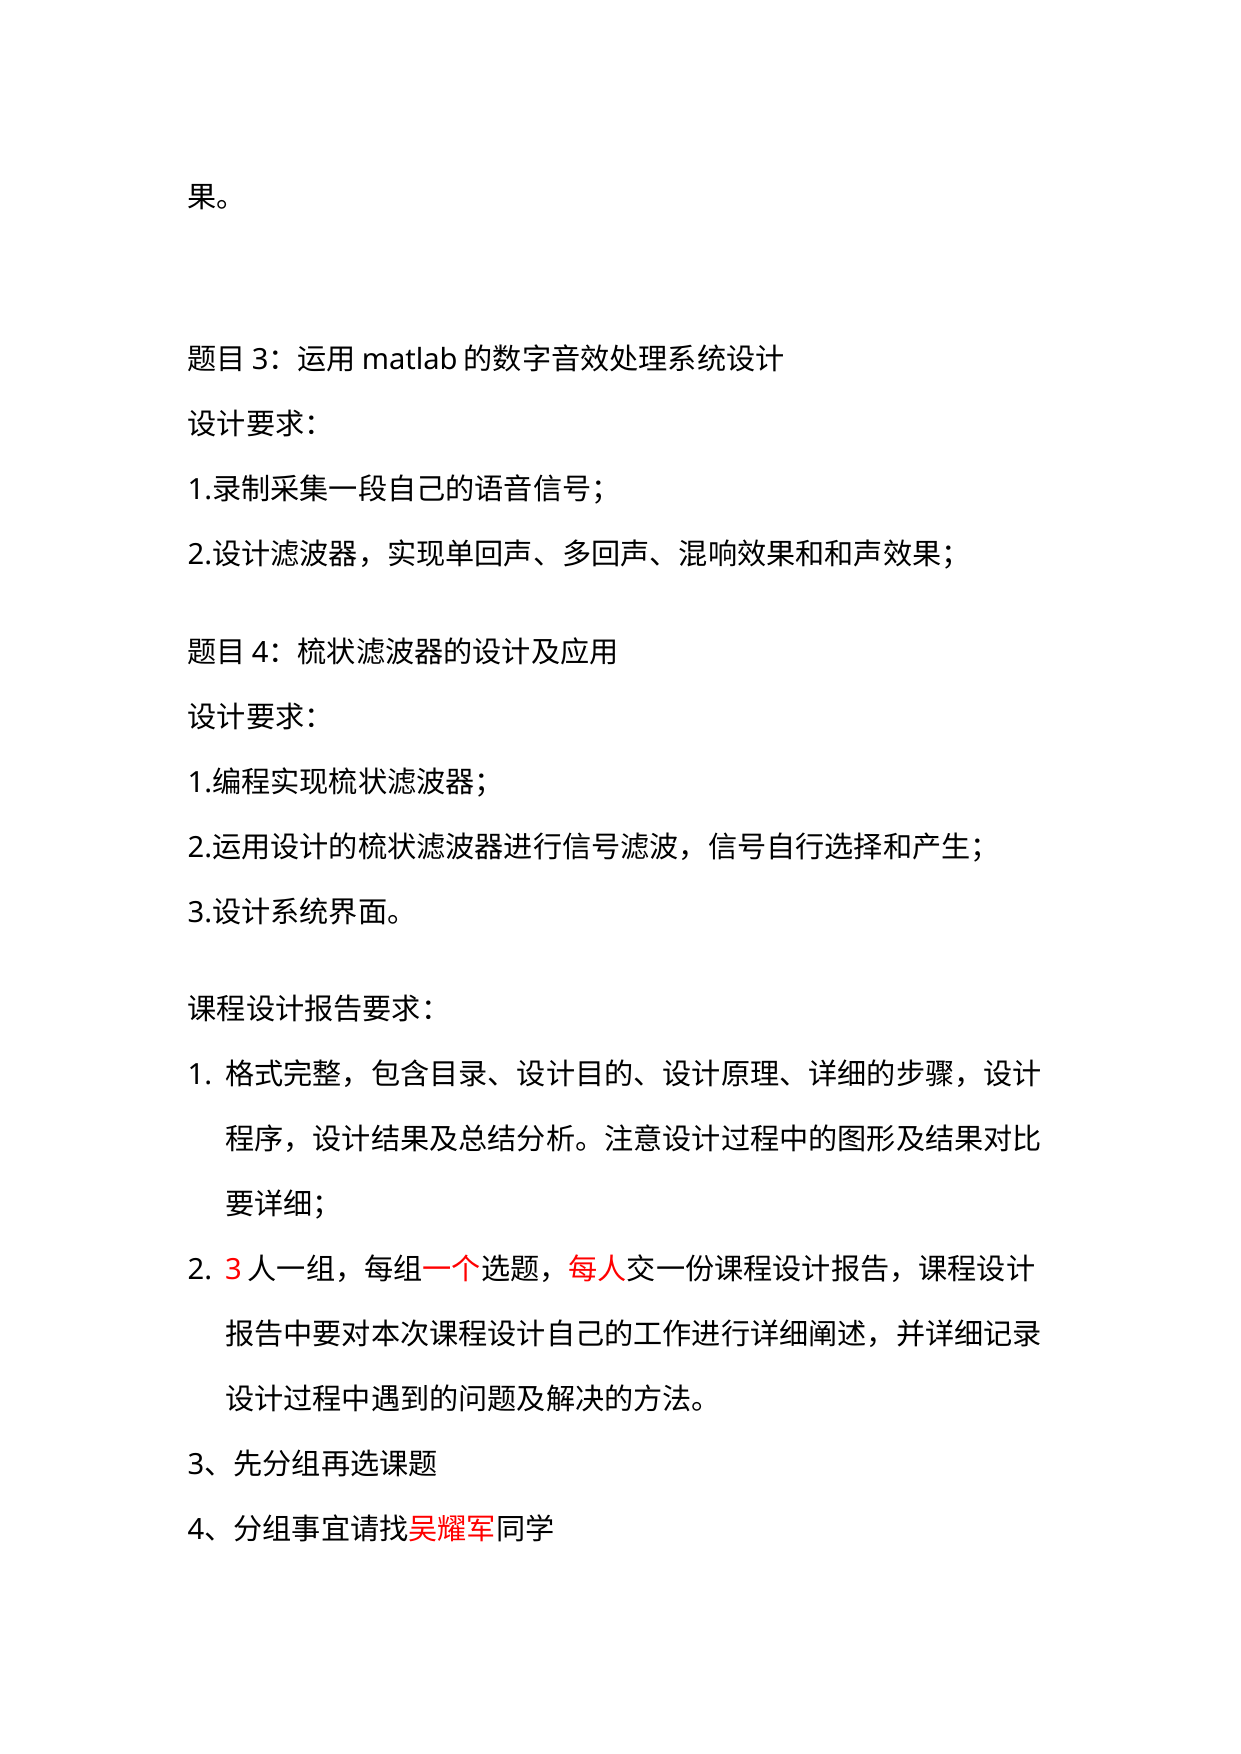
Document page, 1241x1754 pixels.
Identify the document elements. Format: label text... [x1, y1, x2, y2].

text 设计要求： [187, 682, 1053, 747]
text 4、分组事宜请找吴耀军同学 [187, 1494, 1053, 1559]
text 设计要求： [187, 389, 1053, 454]
text 2.运用设计的梳状滤波器进行信号滤波，信号自行选择和产生； [187, 812, 1053, 877]
list 格式完整，包含目录、设计目的、设计原理、详细的步骤，设计程序，设计结果及总结分析。注意设计过程中的图形及结果对比要详细； [187, 1039, 1053, 1234]
text 2.设计滤波器，实现单回声、多回声、混响效果和和声效果； [187, 519, 1053, 584]
text 1.录制采集一段自己的语音信号； [187, 454, 1053, 519]
text 3、先分组再选课题 [187, 1429, 1053, 1494]
text 3.设计系统界面。 [187, 877, 1053, 942]
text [187, 162, 1053, 227]
list 3人一组，每组一个选题，每人交一份课程设计报告，课程设计报告中要对本次课程设计自己的工作进行详细阐述，并详细记录设计过程中遇到的问题及解决的方法。 [187, 1234, 1053, 1429]
text 题目4：梳状滤波器的设计及应用 [187, 617, 1053, 682]
text 课程设计报告要求： [187, 974, 1053, 1039]
text 题目3：运用matlab的数字音效处理系统设计 [187, 324, 1053, 389]
text 1.编程实现梳状滤波器； [187, 747, 1053, 812]
